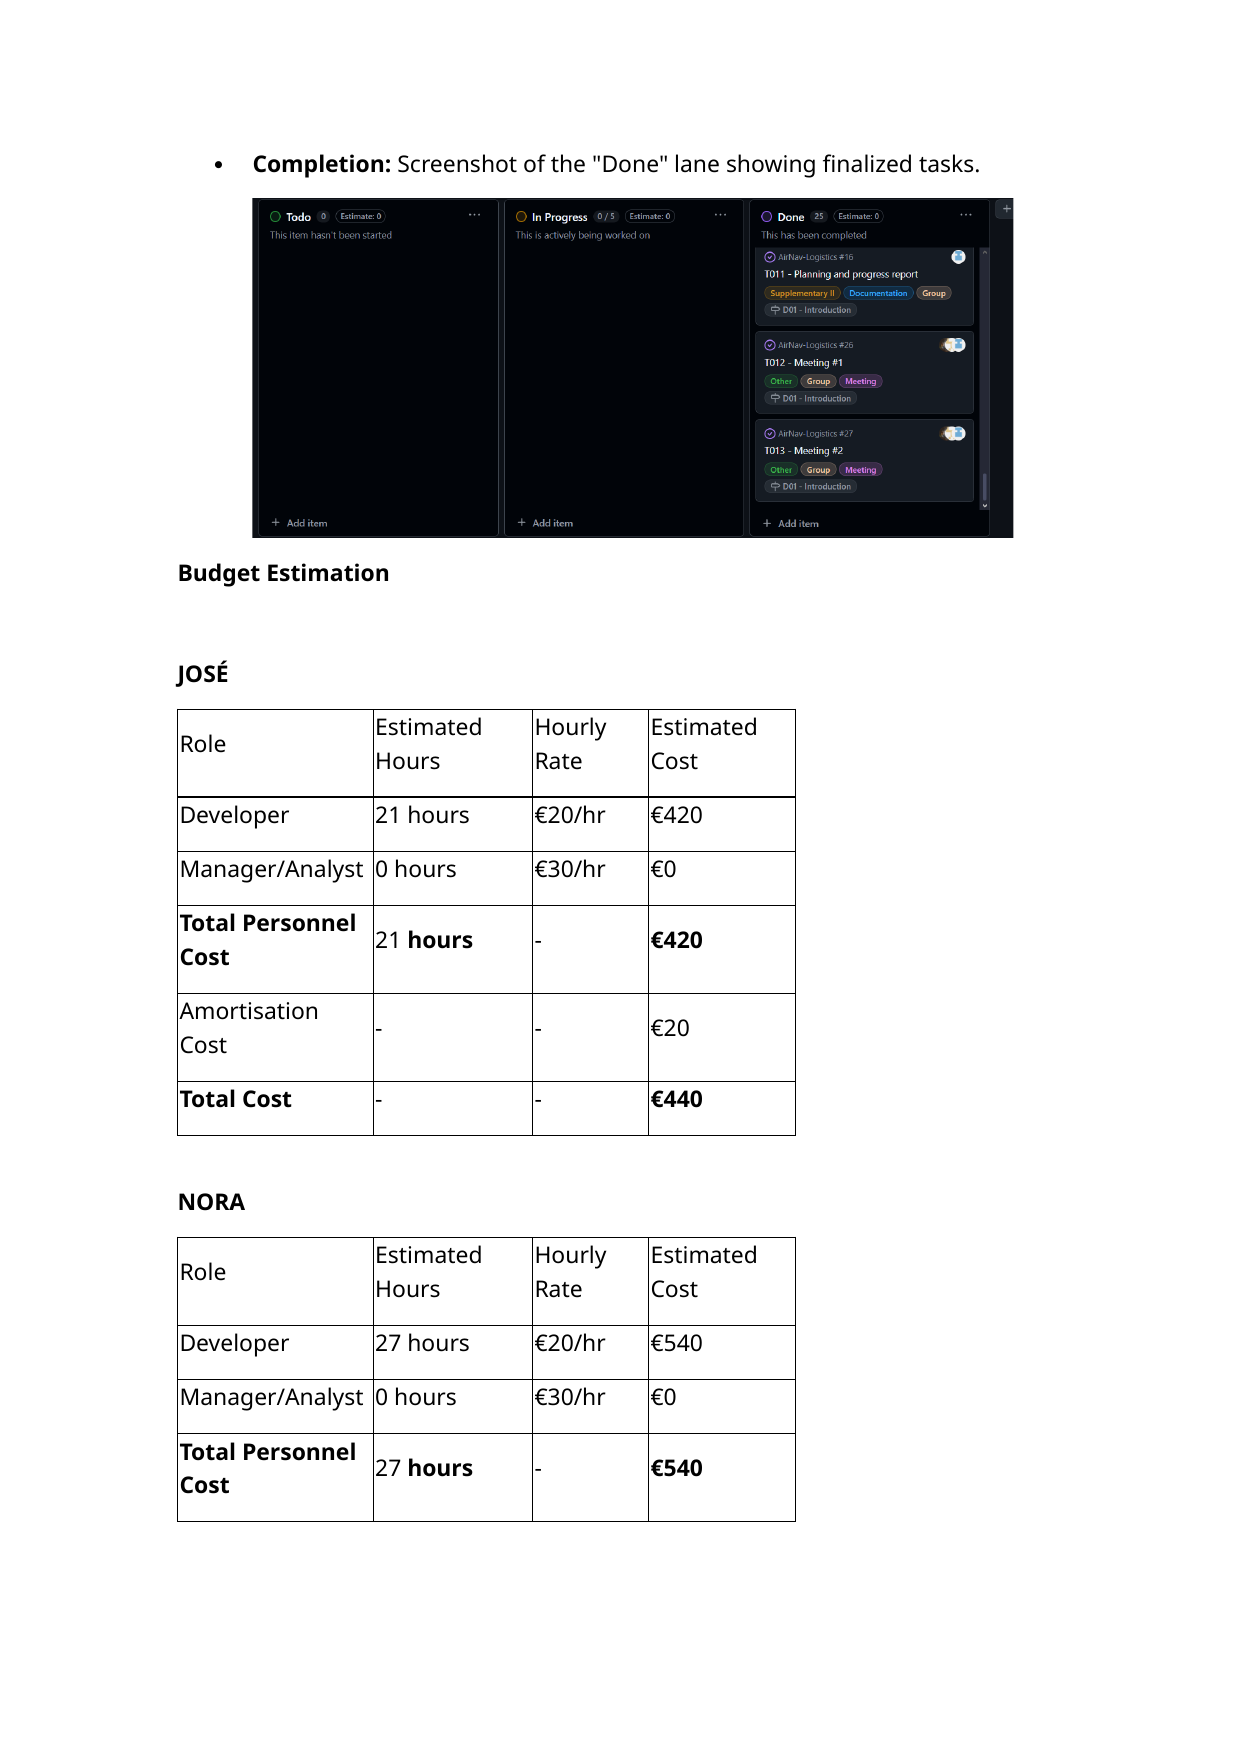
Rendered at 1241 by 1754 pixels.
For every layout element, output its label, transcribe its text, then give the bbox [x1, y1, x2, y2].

table_cell €540 [649, 1326, 795, 1379]
table_cell - [533, 1434, 648, 1521]
table_cell Manager/Analyst [178, 1380, 373, 1433]
table_header Estimated Cost [649, 1238, 795, 1324]
text JOSÉ [177, 658, 1063, 689]
table_cell €420 [649, 798, 795, 851]
table_header Estimated Hours [374, 710, 532, 796]
table_cell 21 hours [374, 798, 532, 851]
table_cell Total Personnel Cost [178, 1434, 373, 1521]
table_cell - [374, 1082, 532, 1135]
table_cell 27 hours [374, 1434, 532, 1521]
table_cell Total Personnel Cost [178, 906, 373, 993]
table_cell 27 hours [374, 1326, 532, 1379]
table_cell 21 hours [374, 906, 532, 993]
table_header Role [178, 710, 373, 796]
table_cell Developer [178, 1326, 373, 1379]
table_cell 0 hours [374, 1380, 532, 1433]
table_cell €20/hr [533, 1326, 648, 1379]
list Completion: Screenshot of the "Done" lane showing finalized tasks. [215, 148, 1063, 179]
table_cell Developer [178, 798, 373, 851]
table_cell Total Cost [178, 1082, 373, 1135]
table_cell €0 [649, 1380, 795, 1433]
table_cell - [533, 1082, 648, 1135]
picture [252, 198, 1014, 538]
table_header Role [178, 1238, 373, 1324]
text NORA [177, 1186, 1063, 1217]
table_cell €20/hr [533, 798, 648, 851]
table_cell €540 [649, 1434, 795, 1521]
table_header Hourly Rate [533, 1238, 648, 1324]
table_header Hourly Rate [533, 710, 648, 796]
table_cell €20 [649, 994, 795, 1081]
table_cell 0 hours [374, 852, 532, 905]
table_cell - [374, 994, 532, 1081]
table_cell Amortisation Cost [178, 994, 373, 1081]
table_cell €30/hr [533, 852, 648, 905]
table_cell €30/hr [533, 1380, 648, 1433]
text Budget Estimation [177, 557, 1063, 588]
table_header Estimated Cost [649, 710, 795, 796]
table_cell - [533, 994, 648, 1081]
table_cell - [533, 906, 648, 993]
table_cell €420 [649, 906, 795, 993]
table_cell Manager/Analyst [178, 852, 373, 905]
table_header Estimated Hours [374, 1238, 532, 1324]
table_cell €0 [649, 852, 795, 905]
table_cell €440 [649, 1082, 795, 1135]
